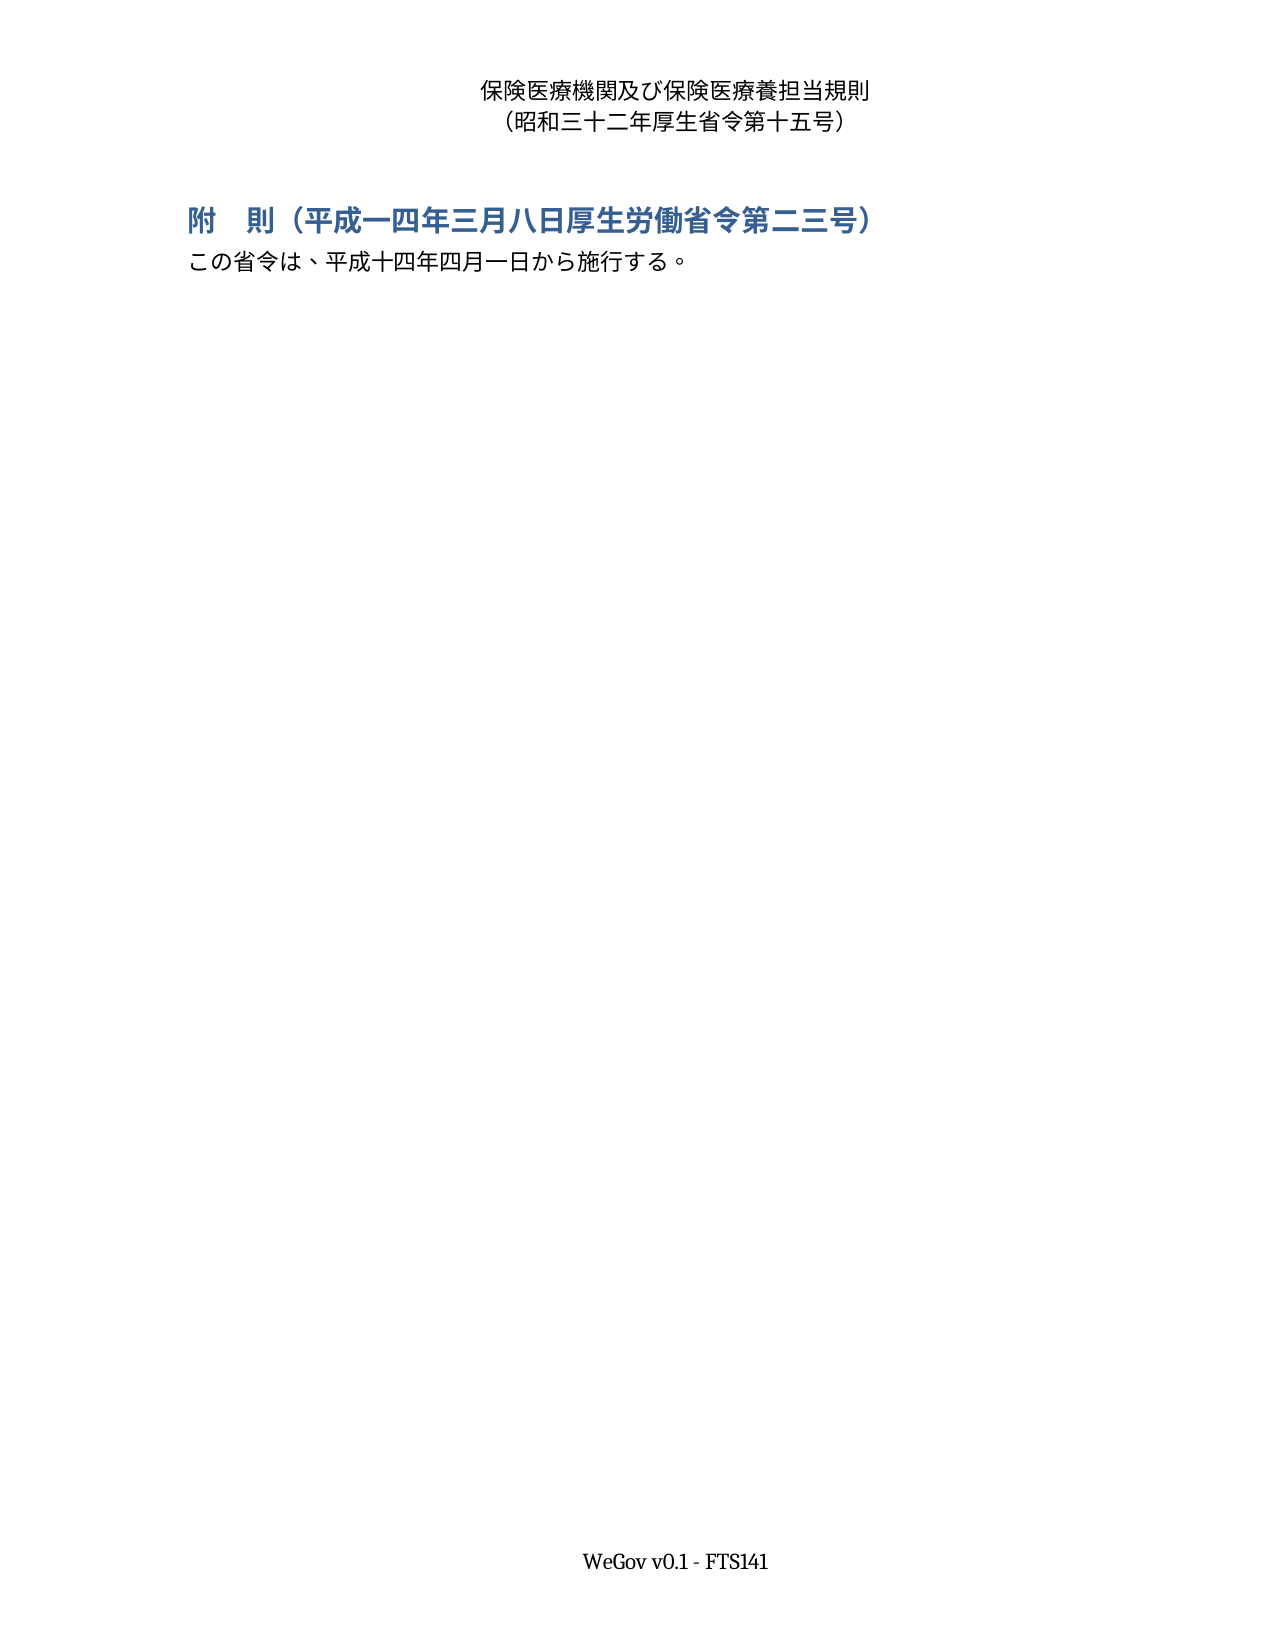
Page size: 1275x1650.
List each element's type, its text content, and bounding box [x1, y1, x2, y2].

text この省令は、平成十四年四月一日から施行する。 [187, 246, 1087, 277]
subtitle 附 則（平成一四年三月八日厚生労働省令第二三号） [187, 200, 1087, 240]
